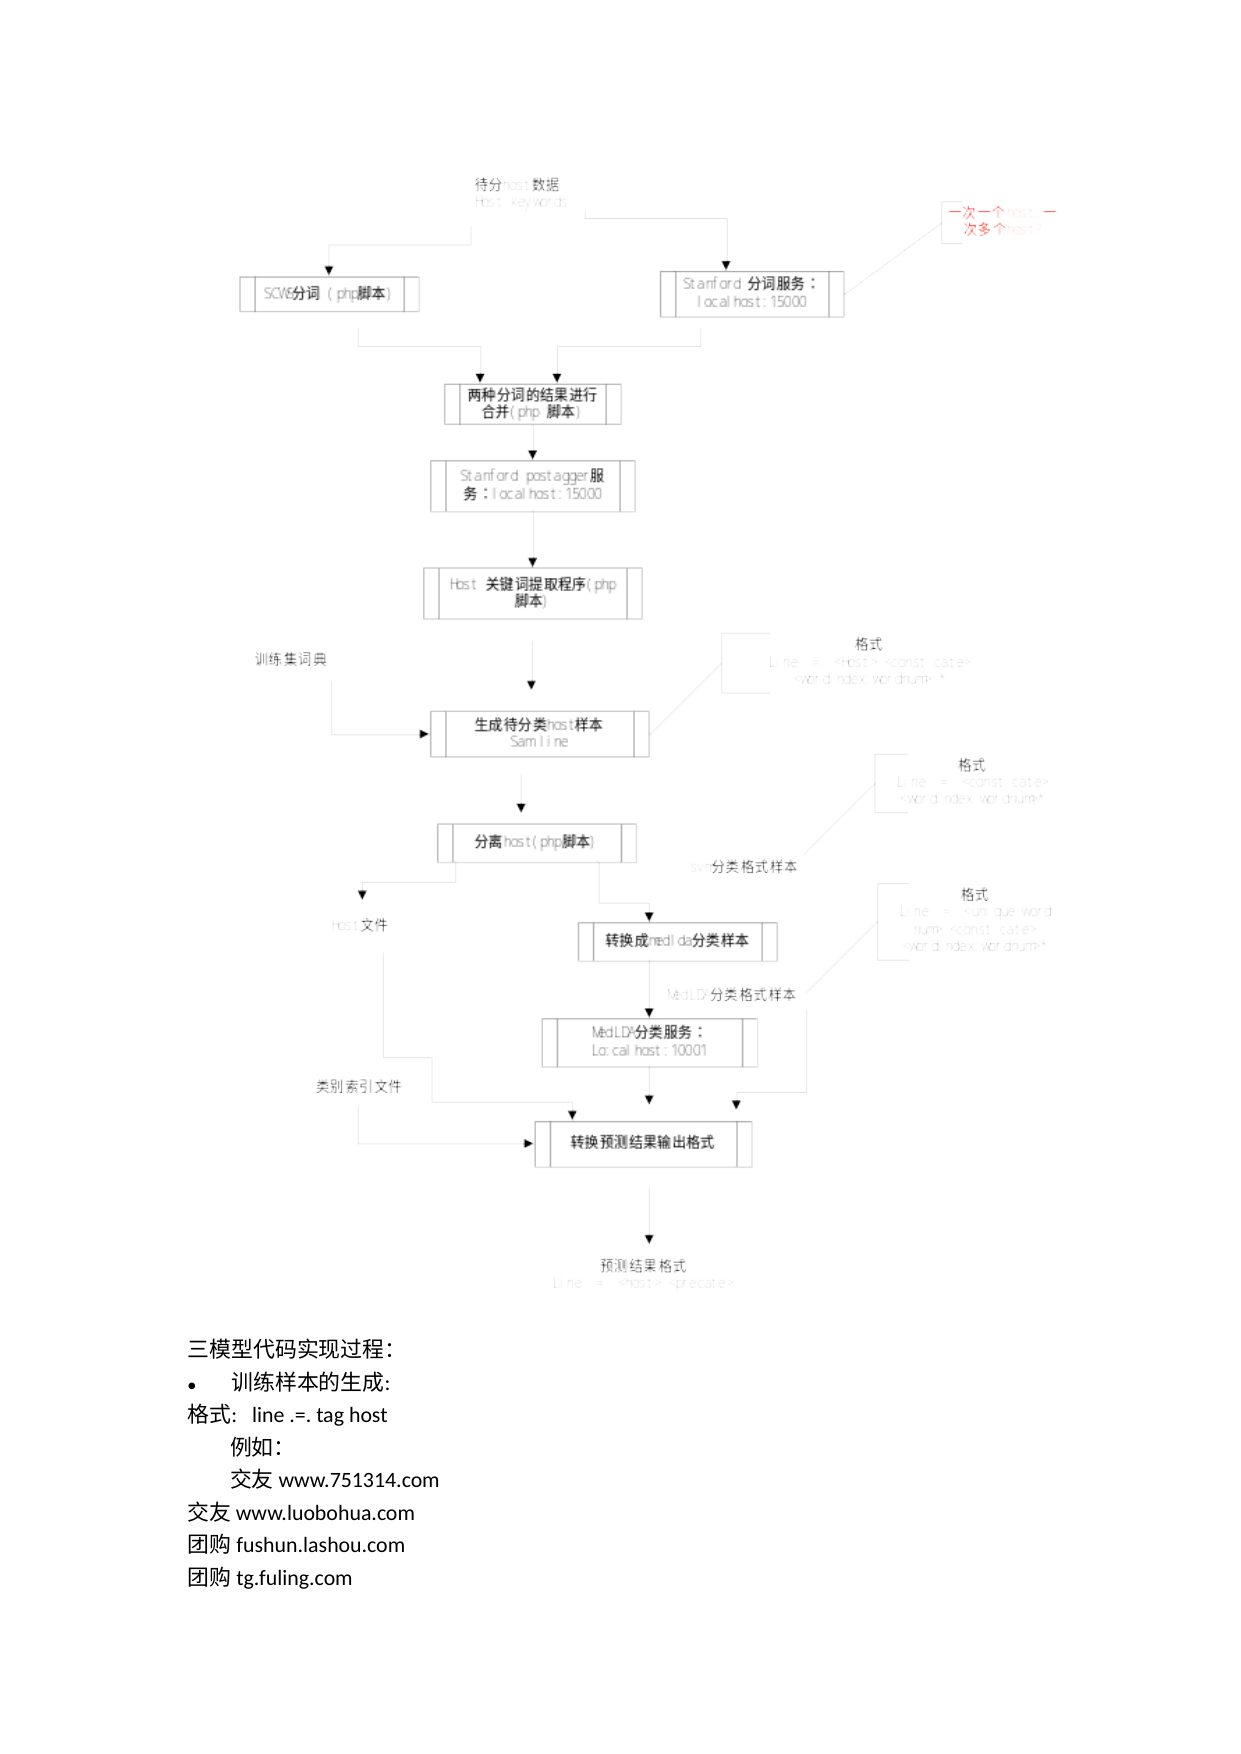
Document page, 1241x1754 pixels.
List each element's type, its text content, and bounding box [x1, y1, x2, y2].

text 交友 www.751314.com [187, 1462, 1053, 1494]
text 三模型代码实现过程： [187, 1332, 1053, 1364]
text 团购 fushun.lashou.com [187, 1527, 1053, 1559]
text 例如： [187, 1429, 1053, 1462]
text 团购 tg.fuling.com [187, 1559, 1053, 1592]
text 格式: line .=. tag host [187, 1397, 1053, 1429]
list 训练样本的生成: [187, 1364, 1053, 1397]
text 交友www.luobohua.com [187, 1494, 1053, 1527]
